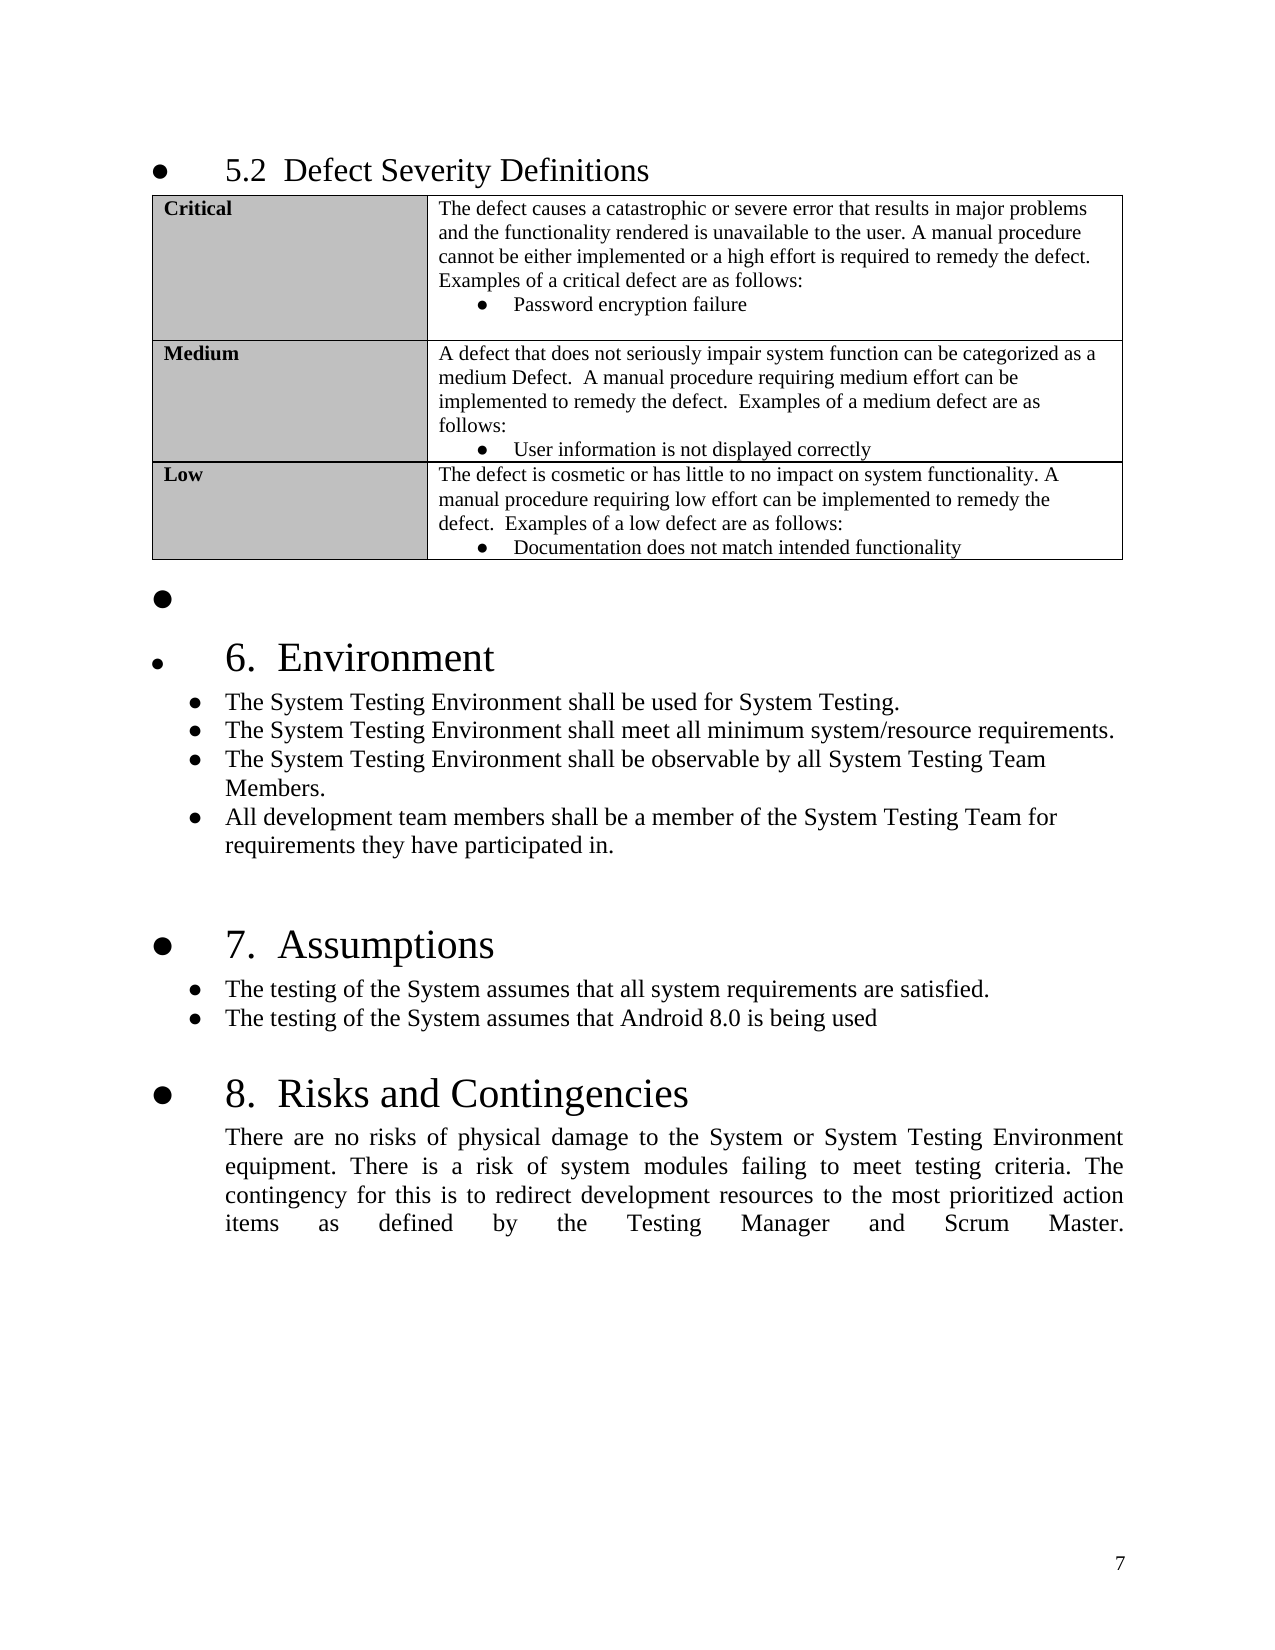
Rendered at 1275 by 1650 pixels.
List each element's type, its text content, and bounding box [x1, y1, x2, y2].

table_cell The defect is cosmetic or has little to no impact on system functionality. A manual procedure requiring low effort can be implemented to remedy the defect. Examples of a low defect are as follows: Documentation does not match intended functionality [428, 463, 1122, 559]
subtitle 8. Risks and Contingencies [150, 1068, 1125, 1116]
subtitle 7. Assumptions [150, 920, 1125, 968]
table_cell Low [153, 463, 427, 559]
list The System Testing Environment shall be observable by all System Testing Team Members. [187, 744, 1125, 802]
table_header Critical [153, 196, 427, 340]
list The testing of the System assumes that all system requirements are satisfied. [187, 974, 1125, 1003]
table_cell Medium [153, 341, 427, 461]
text There are no risks of physical damage to the System or System Testing Environment equipment. There is a risk of system modules failing to meet testing criteria. The contingency for this is to redirect development resources to the most prioritized action items as defined by the Testing Manager and Scrum Master. [225, 1122, 1125, 1261]
table_header The defect causes a catastrophic or severe error that results in major problems and the functionality rendered is unavailable to the user. A manual procedure cannot be either implemented or a high effort is required to remedy the defect. Examples of a critical defect are as follows: Password encryption failure [428, 196, 1122, 340]
subtitle 5.2 Defect Severity Definitions [150, 150, 1125, 188]
table_cell A defect that does not seriously impair system function can be categorized as a medium Defect. A manual procedure requiring medium effort can be implemented to remedy the defect. Examples of a medium defect are as follows: User information is not displayed correctly [428, 341, 1122, 461]
list The testing of the System assumes that Android 8.0 is being used [187, 1003, 1125, 1032]
list The System Testing Environment shall be used for System Testing. [187, 687, 1125, 716]
list All development team members shall be a member of the System Testing Team for requirements they have participated in. [187, 802, 1125, 859]
subtitle 6. Environment [150, 633, 1125, 681]
list The System Testing Environment shall meet all minimum system/resource requirements. [187, 716, 1125, 744]
